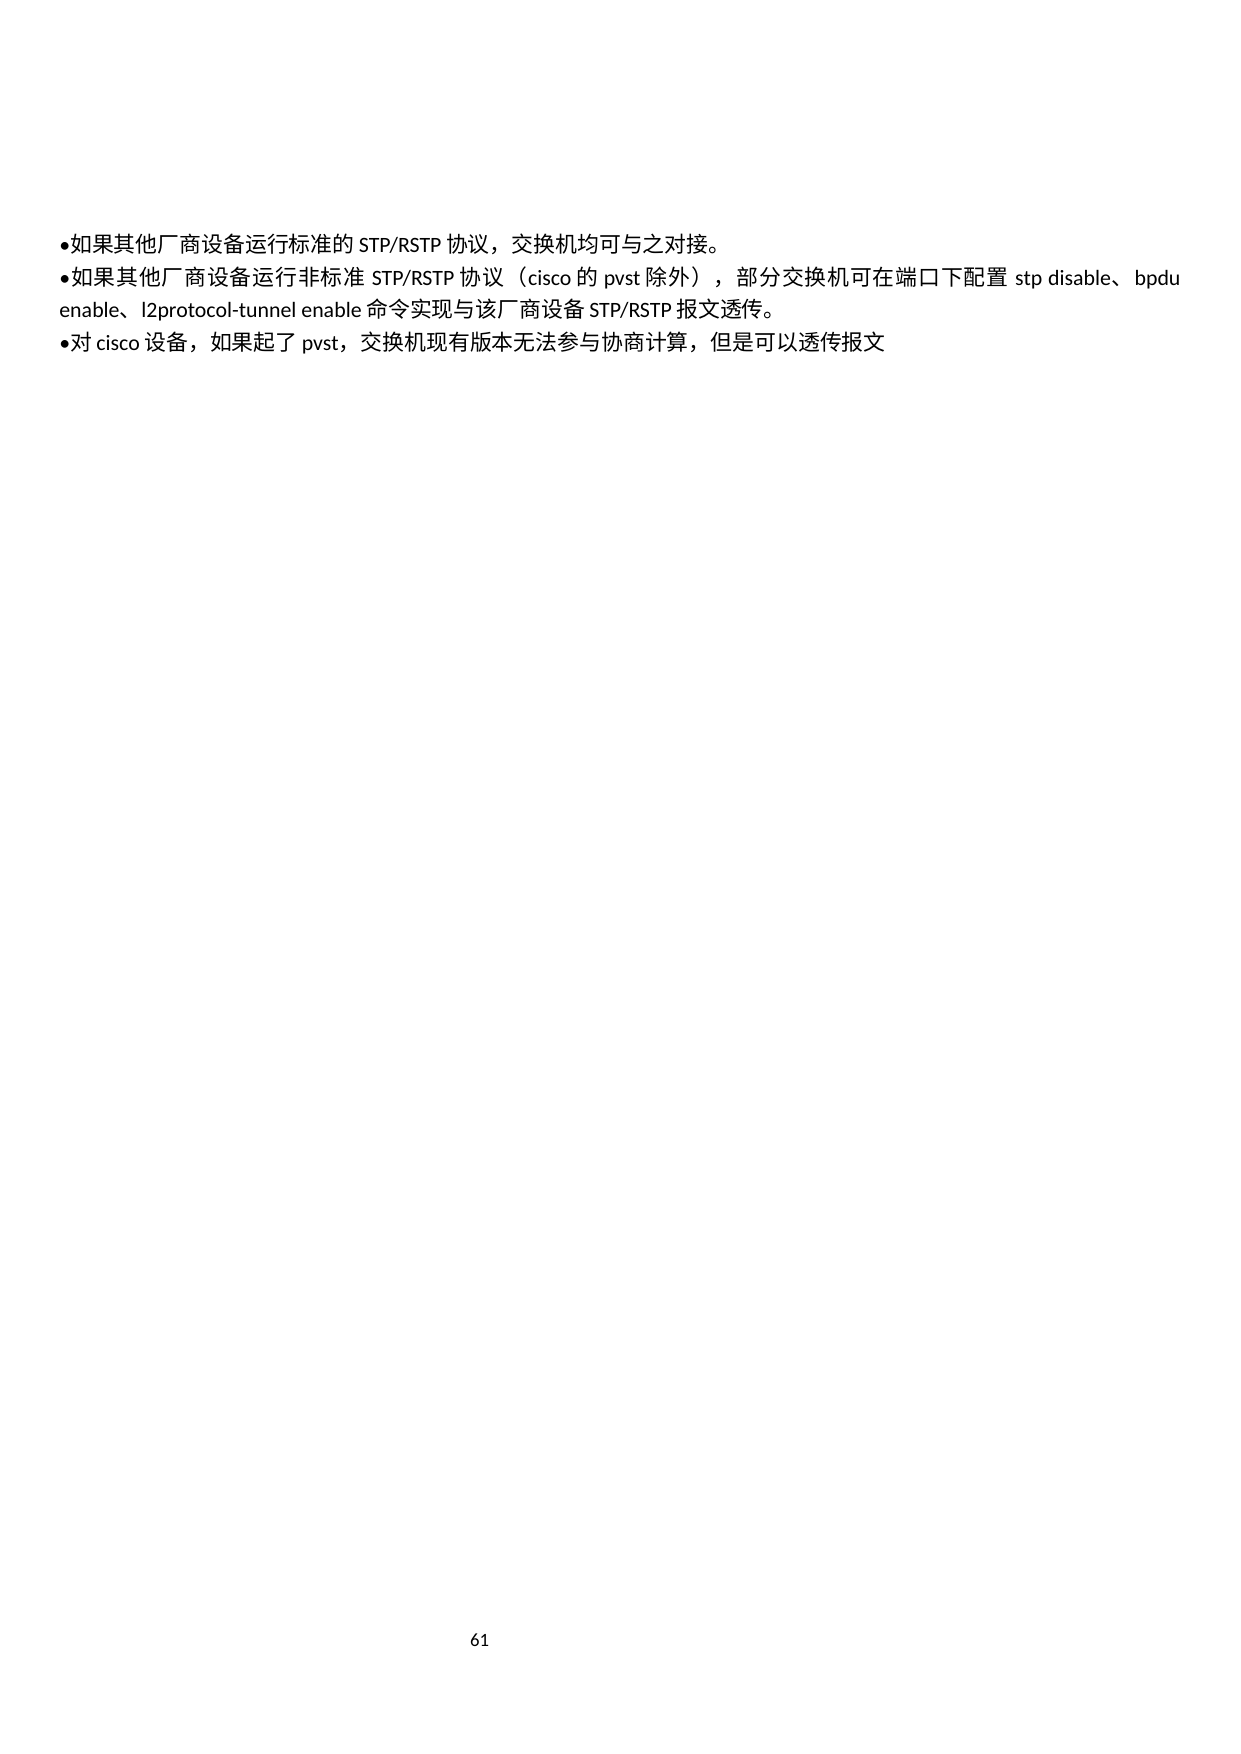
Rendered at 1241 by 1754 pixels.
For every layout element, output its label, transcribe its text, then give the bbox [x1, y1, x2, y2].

text •如果其他厂商设备运行非标准STP/RSTP协议（cisco的pvst除外），部分交换机可在端口下配置stp disable、bpdu enable、l2protocol-tunnel enable命令实现与该厂商设备STP/RSTP报文透传。 [59, 259, 1181, 324]
text •如果其他厂商设备运行标准的STP/RSTP协议，交换机均可与之对接。 [59, 227, 1181, 259]
text •对cisco设备，如果起了pvst，交换机现有版本无法参与协商计算，但是可以透传报文 [59, 324, 1181, 357]
